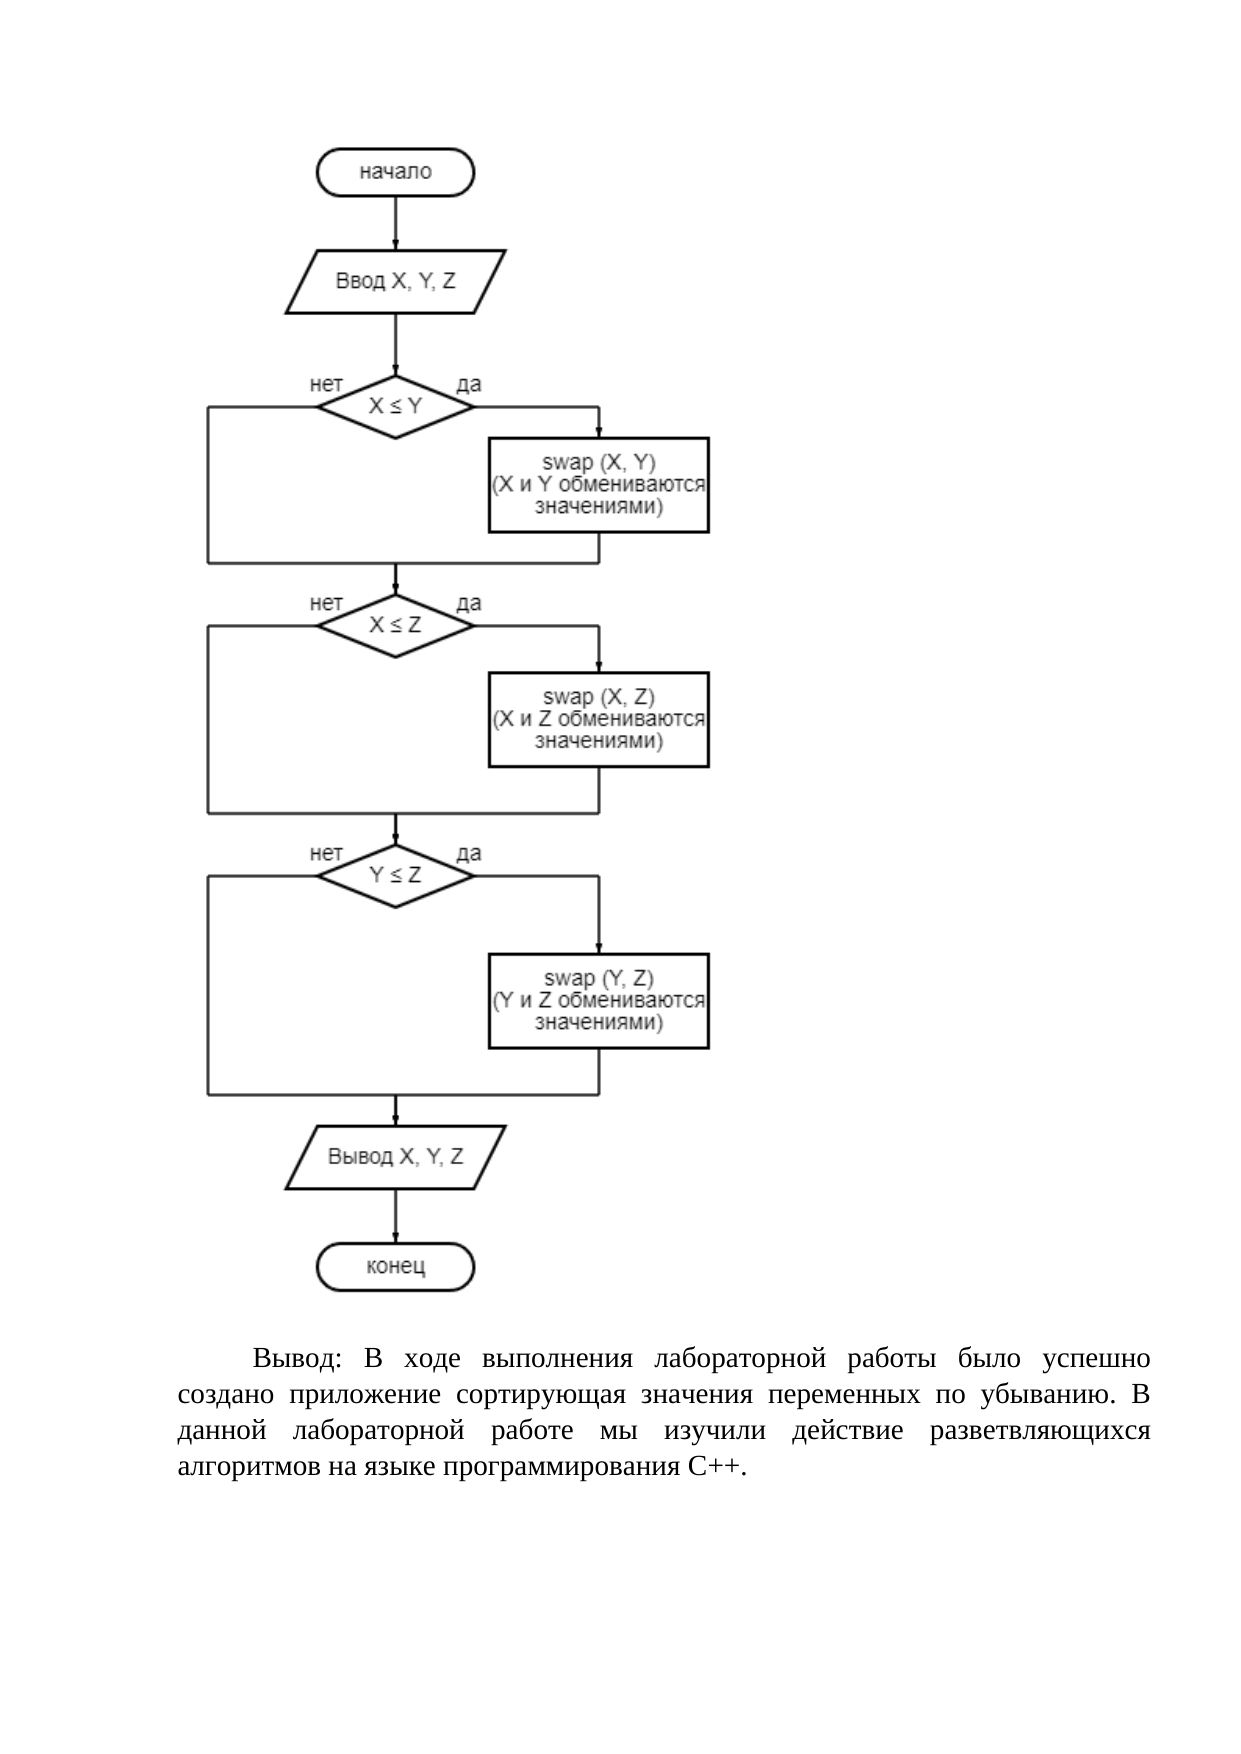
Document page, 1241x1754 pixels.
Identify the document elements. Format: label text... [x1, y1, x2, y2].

picture [177, 118, 740, 1322]
text Вывод: В ходе выполнения лабораторной работы было успешно создано приложение сортирующая значения переменных по убыванию. В данной лабораторной работе мы изучили действие разветвляющихся алгоритмов на языке программирования C++. [177, 1340, 1152, 1482]
